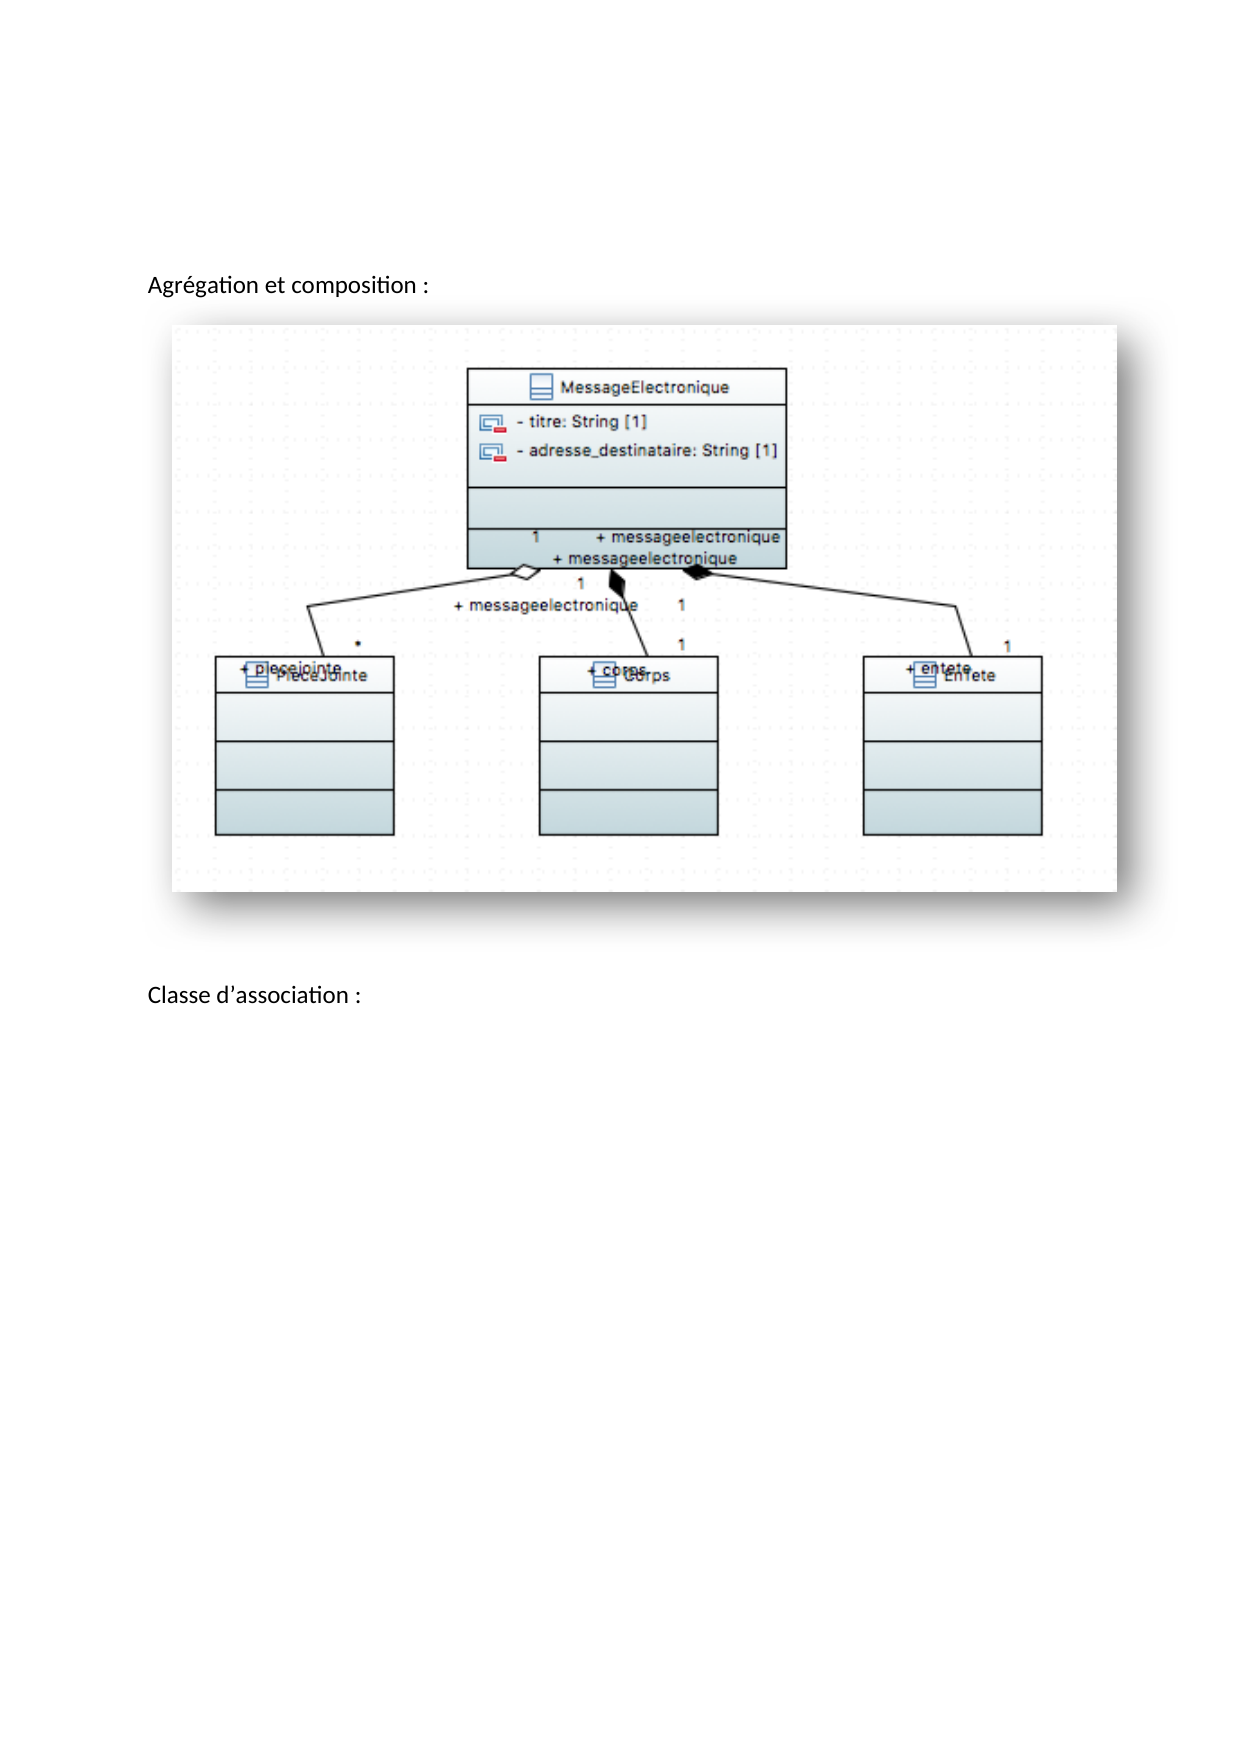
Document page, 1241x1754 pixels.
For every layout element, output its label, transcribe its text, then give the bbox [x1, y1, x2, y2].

picture [172, 325, 1117, 892]
text Agrégation et composition : [148, 270, 1093, 300]
text Classe d’association : [148, 979, 1093, 1009]
